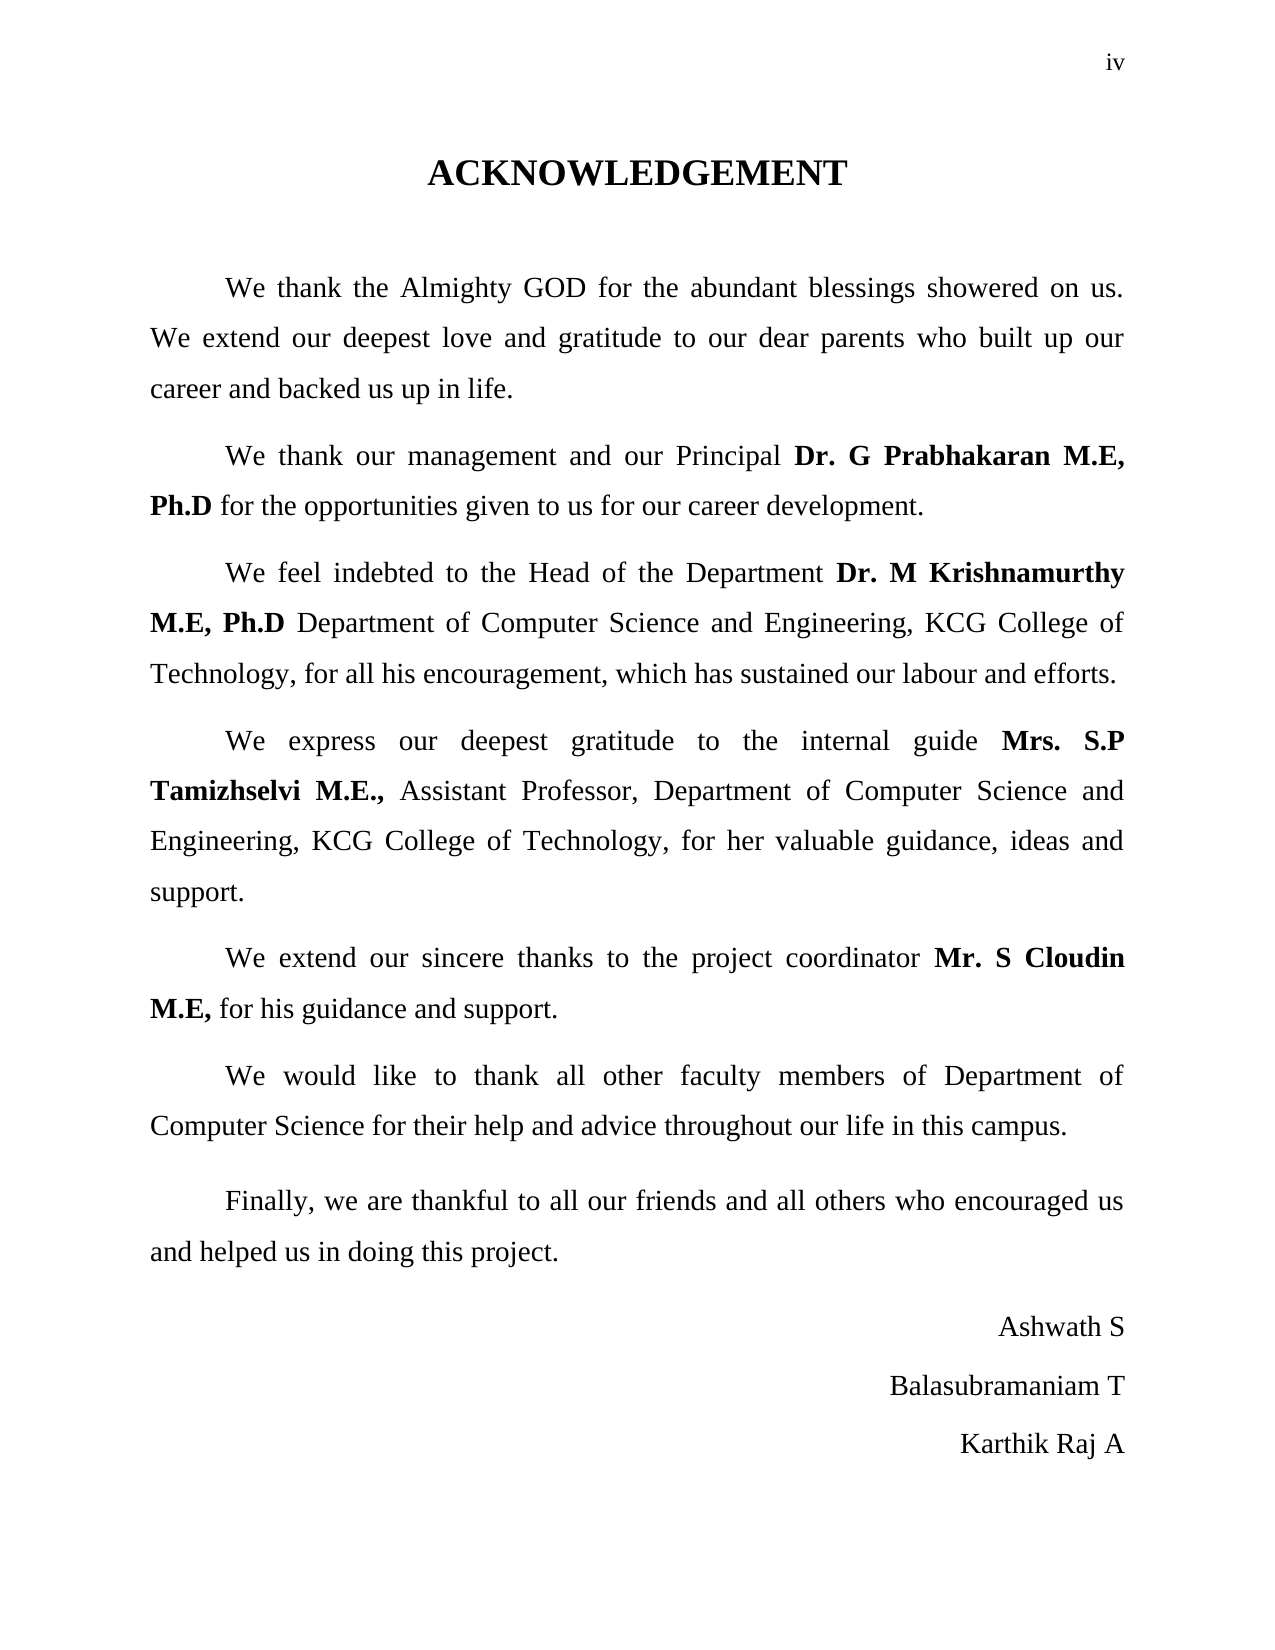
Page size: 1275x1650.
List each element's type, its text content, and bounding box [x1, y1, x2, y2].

text We thank our management and our Principal Dr. G Prabhakaran M.E, Ph.D for the opportunities given to us for our career development. [150, 438, 1125, 522]
text Ashwath S [150, 1309, 1125, 1343]
text We thank the Almighty GOD for the abundant blessings showered on us. We extend our deepest love and gratitude to our dear parents who built up our career and backed us up in life. [150, 270, 1125, 404]
text We extend our sincere thanks to the project coordinator Mr. S Cloudin M.E, for his guidance and support. [150, 941, 1125, 1024]
text We express our deepest gratitude to the internal guide Mrs. S.P Tamizhselvi M.E., Assistant Professor, Department of Computer Science and Engineering, KCG College of Technology, for her valuable guidance, ideas and support. [150, 723, 1125, 907]
text We feel indebted to the Head of the Department Dr. M Krishnamurthy M.E, Ph.D Department of Computer Science and Engineering, KCG College of Technology, for all his encouragement, which has sustained our labour and efforts. [150, 555, 1125, 689]
text We would like to thank all other faculty members of Department of Computer Science for their help and advice throughout our life in this campus. [150, 1058, 1125, 1142]
text ACKNOWLEDGEMENT [150, 151, 1125, 194]
text Finally, we are thankful to all our friends and all others who encouraged us and helped us in doing this project. [150, 1183, 1125, 1267]
text Balasubramaniam T [150, 1368, 1125, 1401]
text Karthik Raj A [150, 1426, 1125, 1460]
